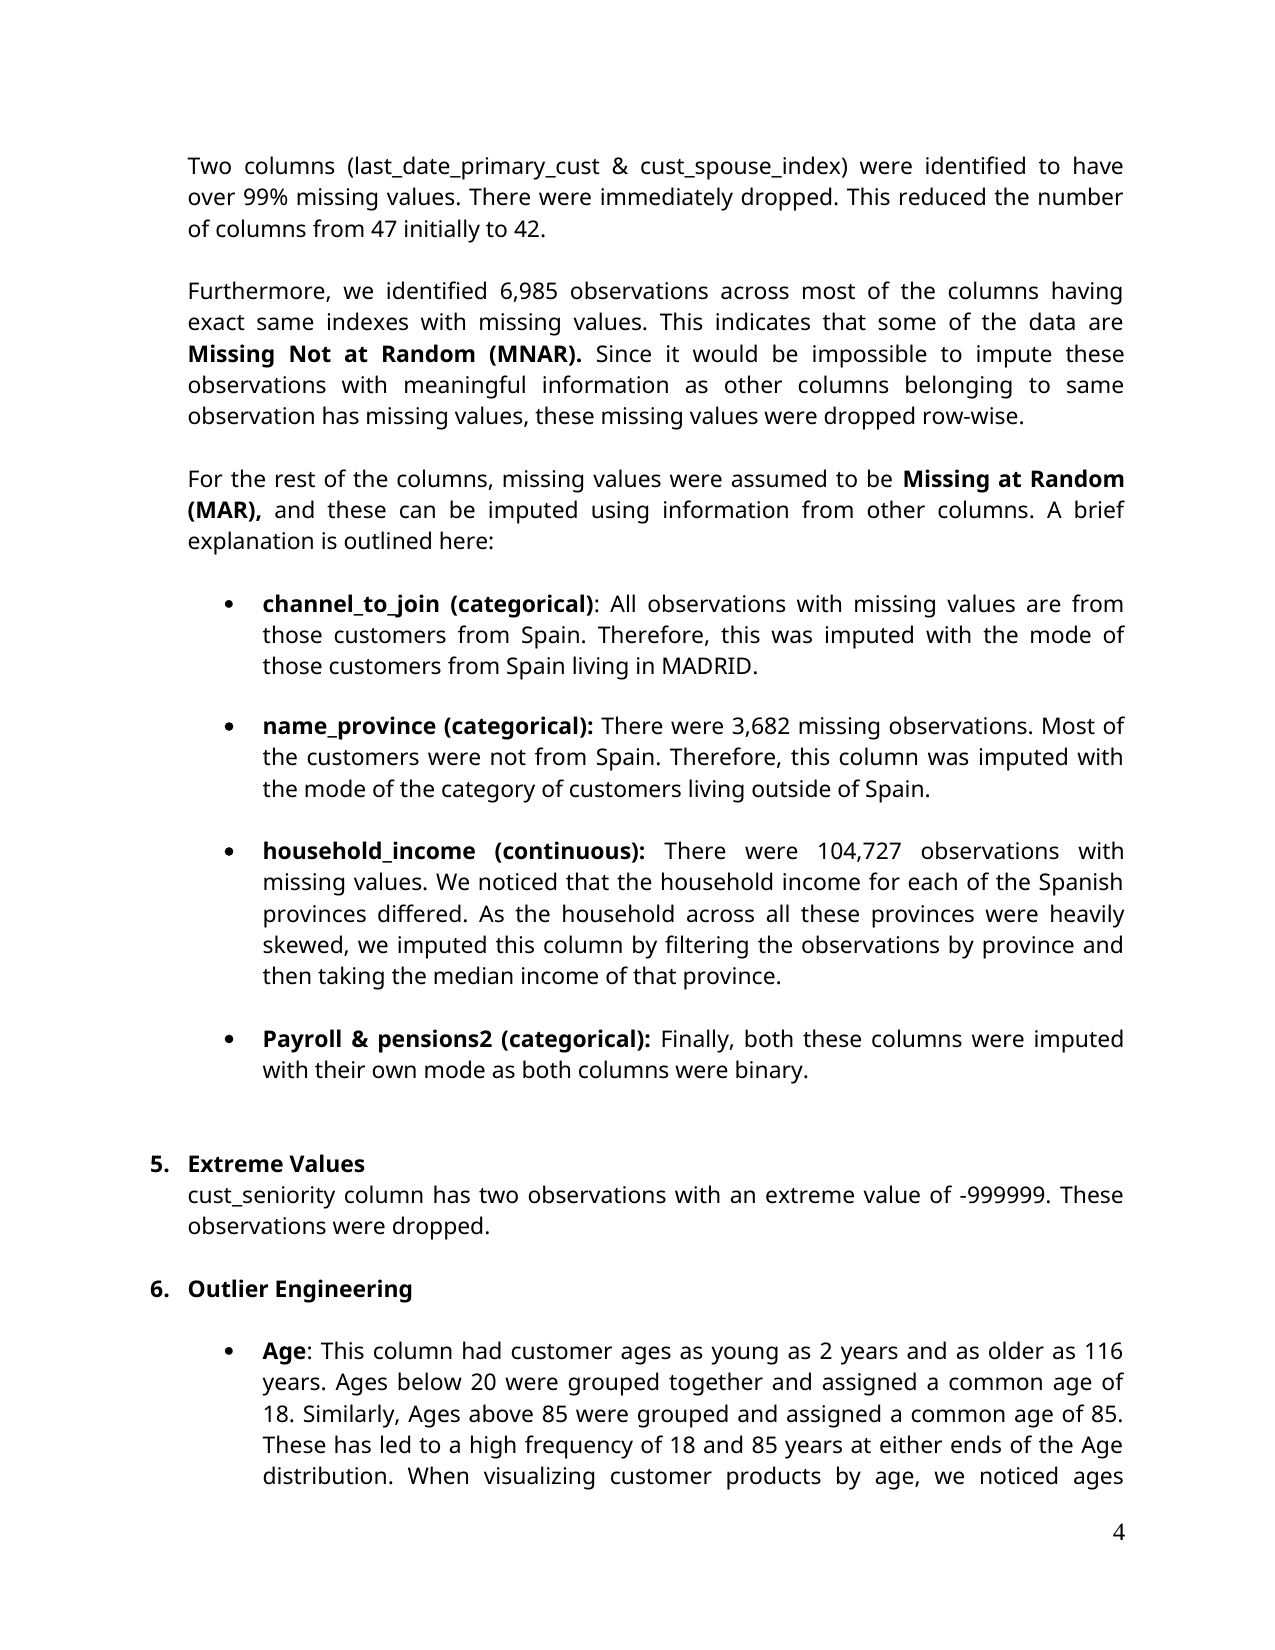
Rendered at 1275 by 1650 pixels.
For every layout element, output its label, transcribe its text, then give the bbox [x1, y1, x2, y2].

list channel_to_join (categorical): All observations with missing values are from those customers from Spain. Therefore, this was imputed with the mode of those customers from Spain living in MADRID. [225, 587, 1125, 681]
list Two columns (last_date_primary_cust & cust_spouse_index) were identified to have over 99% missing values. There were immediately dropped. This reduced the number of columns from 47 initially to 42. [187, 150, 1125, 244]
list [225, 1335, 1125, 1491]
list Payroll & pensions2 (categorical): Finally, both these columns were imputed with their own mode as both columns were binary. [225, 1022, 1125, 1085]
list For the rest of the columns, missing values were assumed to be Missing at Random (MAR), and these can be imputed using information from other columns. A brief explanation is outlined here: [187, 462, 1125, 556]
list household_income (continuous): There were 104,727 observations with missing values. We noticed that the household income for each of the Spanish provinces differed. As the household across all these provinces were heavily skewed, we imputed this column by filtering the observations by province and then taking the median income of that province. [225, 835, 1125, 991]
list Outlier Engineering [150, 1272, 1125, 1304]
list cust_seniority column has two observations with an extreme value of -999999. These observations were dropped. [187, 1179, 1125, 1241]
list Furthermore, we identified 6,985 observations across most of the columns having exact same indexes with missing values. This indicates that some of the data are Missing Not at Random (MNAR). Since it would be impossible to impute these observations with meaningful information as other columns belonging to same observation has missing values, these missing values were dropped row-wise. [187, 275, 1125, 431]
list name_province (categorical): There were 3,682 missing observations. Most of the customers were not from Spain. Therefore, this column was imputed with the mode of the category of customers living outside of Spain. [225, 710, 1125, 804]
list Extreme Values [150, 1147, 1125, 1179]
